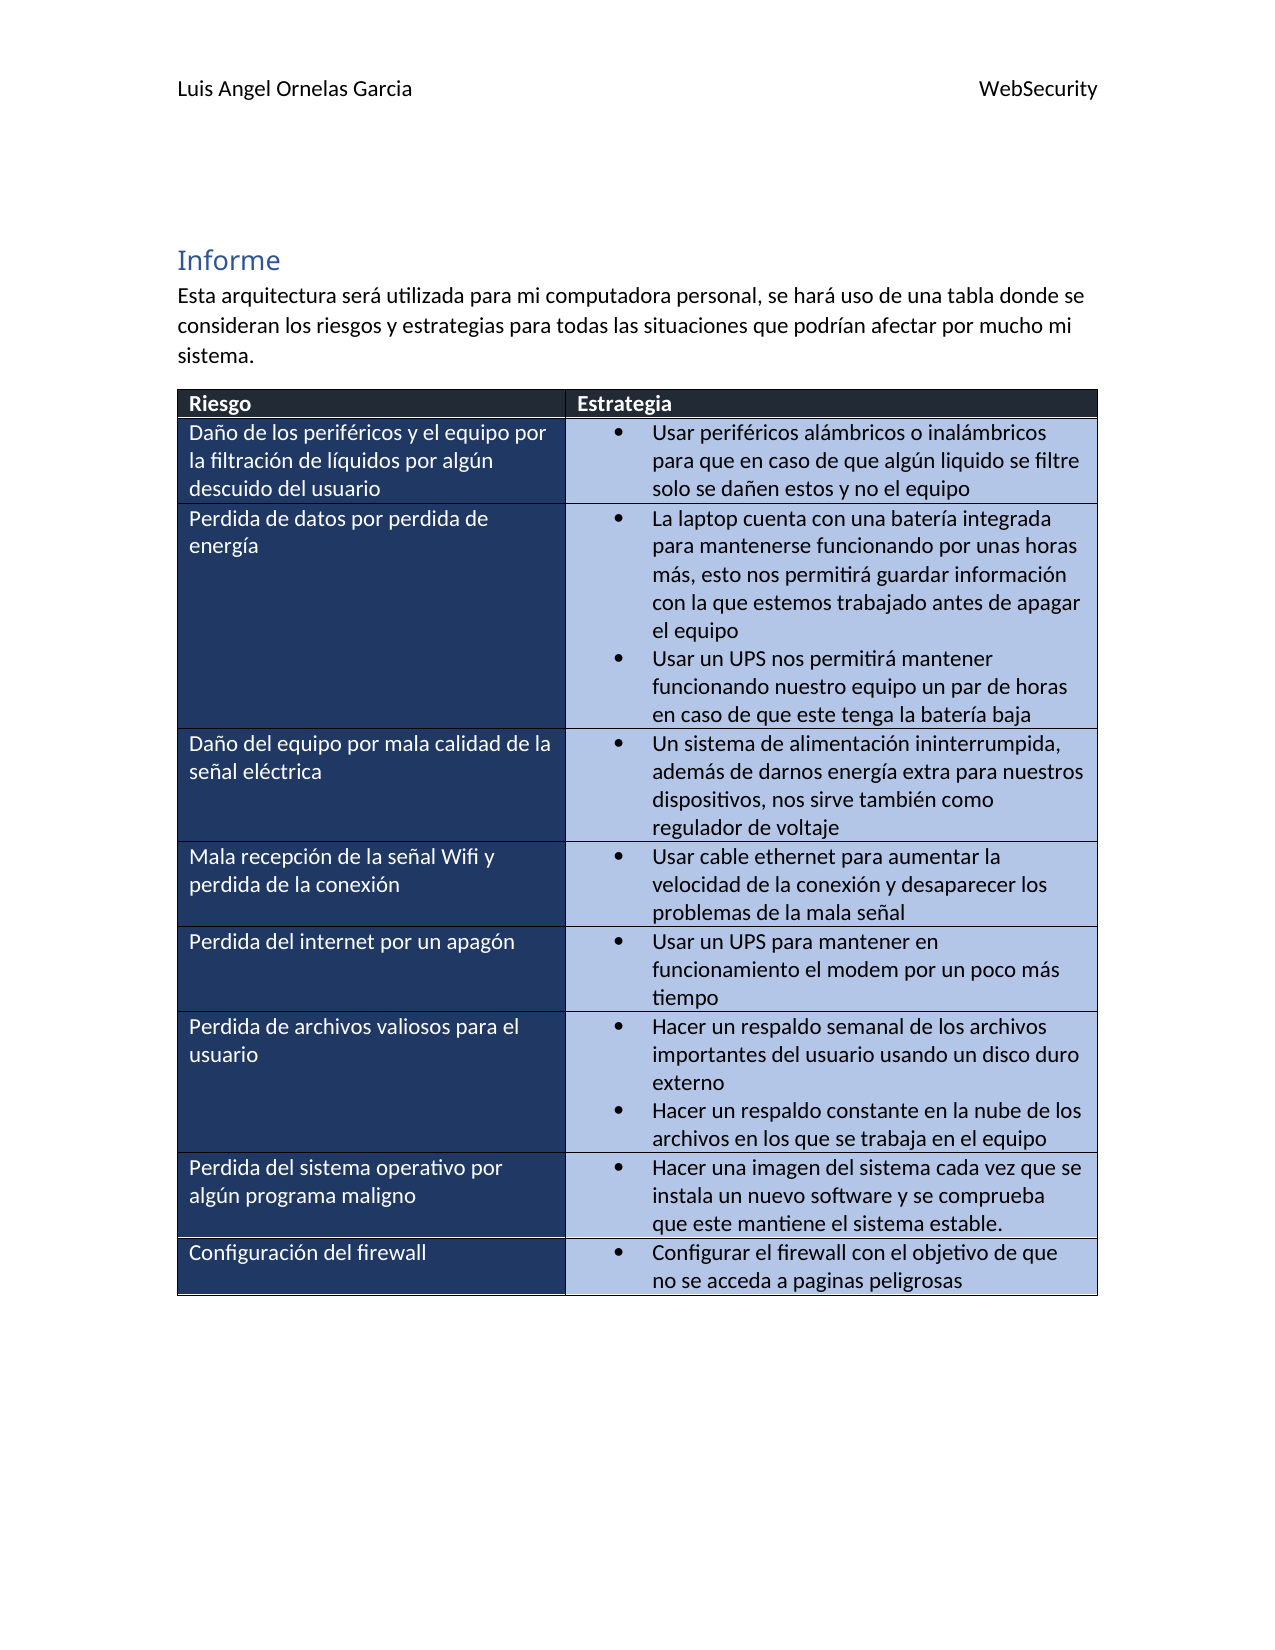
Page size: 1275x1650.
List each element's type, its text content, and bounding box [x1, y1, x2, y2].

table_cell Daño del equipo por mala calidad de la señal eléctrica [178, 729, 565, 841]
table_cell Perdida de archivos valiosos para el usuario [178, 1012, 565, 1152]
table_cell Daño de los periféricos y el equipo por la filtración de líquidos por algún descuido del usuario [178, 419, 565, 503]
table_cell La laptop cuenta con una batería integrada para mantenerse funcionando por unas horas más, esto nos permitirá guardar información con la que estemos trabajado antes de apagar el equipo Usar un UPS nos permitirá mantener funcionando nuestro equipo un par de horas en caso de que este tenga la batería baja [566, 504, 1097, 728]
text Esta arquitectura será utilizada para mi computadora personal, se hará uso de una tabla donde se consideran los riesgos y estrategias para todas las situaciones que podrían afectar por mucho mi sistema. [177, 281, 1098, 369]
table_cell Hacer una imagen del sistema cada vez que se instala un nuevo software y se comprueba que este mantiene el sistema estable. [566, 1153, 1097, 1237]
table_header Riesgo [178, 390, 565, 417]
table_cell Perdida del sistema operativo por algún programa maligno [178, 1153, 565, 1237]
table_cell Usar periféricos alámbricos o inalámbricos para que en caso de que algún liquido se filtre solo se dañen estos y no el equipo [566, 419, 1097, 503]
table_cell Un sistema de alimentación ininterrumpida, además de darnos energía extra para nuestros dispositivos, nos sirve también como regulador de voltaje [566, 729, 1097, 841]
table_cell Hacer un respaldo semanal de los archivos importantes del usuario usando un disco duro externo Hacer un respaldo constante en la nube de los archivos en los que se trabaja en el equipo [566, 1012, 1097, 1152]
table_cell Perdida del internet por un apagón [178, 927, 565, 1011]
table_header Estrategia [566, 390, 1097, 417]
table_cell Usar cable ethernet para aumentar la velocidad de la conexión y desaparecer los problemas de la mala señal [566, 842, 1097, 926]
table_cell Mala recepción de la señal Wifi y perdida de la conexión [178, 842, 565, 926]
table_cell Configuración del firewall [178, 1239, 565, 1294]
table_cell Perdida de datos por perdida de energía [178, 504, 565, 728]
subtitle Informe [177, 241, 1098, 278]
table_cell Usar un UPS para mantener en funcionamiento el modem por un poco más tiempo [566, 927, 1097, 1011]
table_cell Configurar el firewall con el objetivo de que no se acceda a paginas peligrosas [566, 1239, 1097, 1294]
